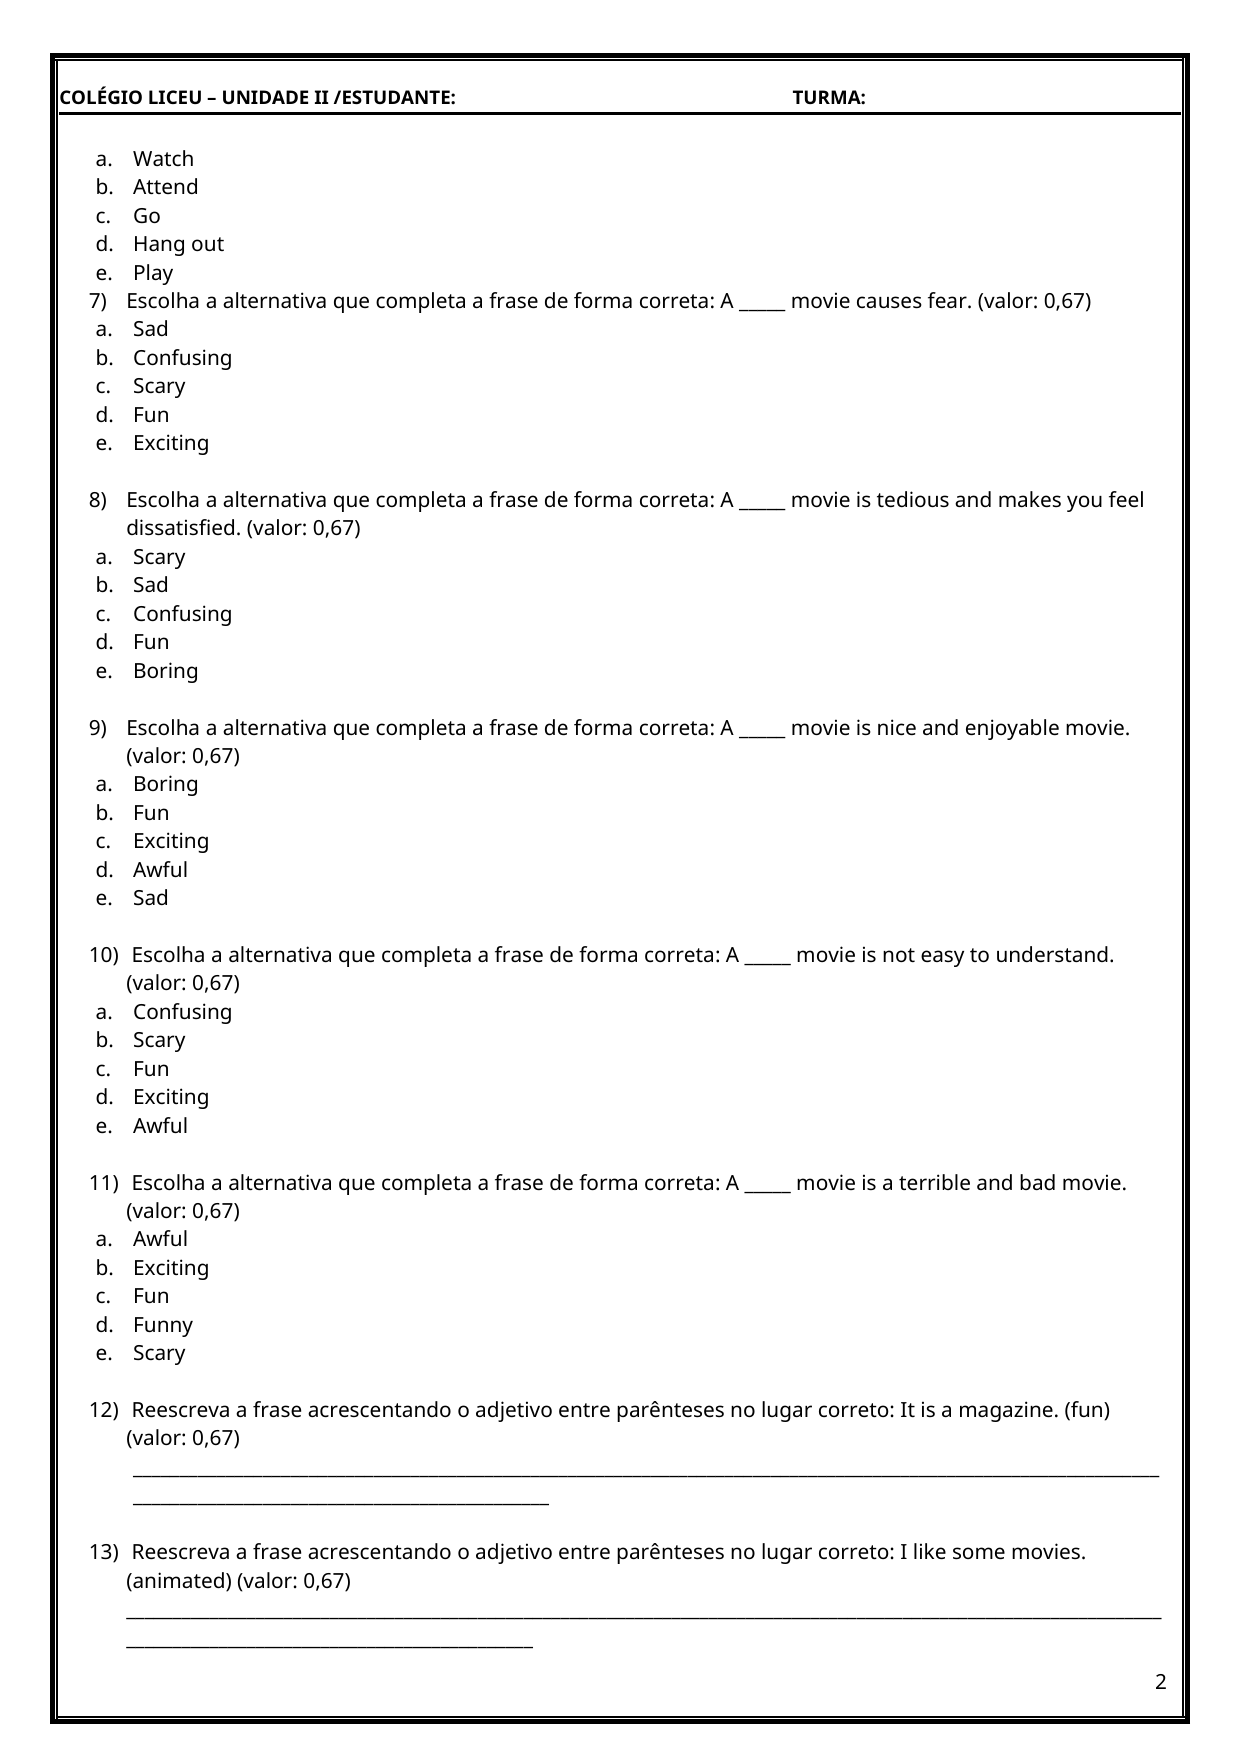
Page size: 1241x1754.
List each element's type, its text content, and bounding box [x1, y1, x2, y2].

list Exciting [95, 1082, 1167, 1111]
list Go [95, 201, 1167, 229]
list Escolha a alternativa que completa a frase de forma correta: A _____ movie is nice and enjoyable movie. (valor: 0,67) [88, 713, 1167, 769]
list Hang out [95, 229, 1167, 258]
list Boring [95, 656, 1167, 684]
list Watch [95, 144, 1167, 172]
list Scary [95, 1338, 1167, 1367]
list Awful [95, 1111, 1167, 1139]
list Fun [95, 1281, 1167, 1310]
list Escolha a alternativa que completa a frase de forma correta: A _____ movie is a terrible and bad movie. (valor: 0,67) [88, 1168, 1167, 1224]
list Confusing [95, 343, 1167, 371]
list Scary [95, 1025, 1167, 1054]
list Sad [95, 883, 1167, 912]
list Fun [95, 400, 1167, 428]
list Funny [95, 1310, 1167, 1338]
list Fun [95, 798, 1167, 826]
list Confusing [95, 997, 1167, 1025]
list Scary [95, 371, 1167, 400]
list Reescreva a frase acrescentando o adjetivo entre parênteses no lugar correto: I like some movies. (animated) (valor: 0,67) [88, 1537, 1167, 1594]
list Fun [95, 1054, 1167, 1082]
list Escolha a alternativa que completa a frase de forma correta: A _____ movie is tedious and makes you feel dissatisfied. (valor: 0,67) [88, 485, 1167, 542]
list Escolha a alternativa que completa a frase de forma correta: A _____ movie causes fear. (valor: 0,67) [88, 286, 1167, 314]
list Play [95, 258, 1167, 286]
list Boring [95, 769, 1167, 798]
list Escolha a alternativa que completa a frase de forma correta: A _____ movie is not easy to understand. (valor: 0,67) [88, 940, 1167, 997]
list Exciting [95, 826, 1167, 855]
list Awful [95, 855, 1167, 883]
list Sad [95, 570, 1167, 599]
list Sad [95, 314, 1167, 343]
list Attend [95, 172, 1167, 201]
list Awful [95, 1224, 1167, 1253]
list Exciting [95, 428, 1167, 457]
list Confusing [95, 599, 1167, 627]
list Scary [95, 542, 1167, 570]
list Exciting [95, 1253, 1167, 1281]
list Reescreva a frase acrescentando o adjetivo entre parênteses no lugar correto: It is a magazine. (fun) (valor: 0,67) [88, 1395, 1167, 1452]
list Fun [95, 627, 1167, 656]
